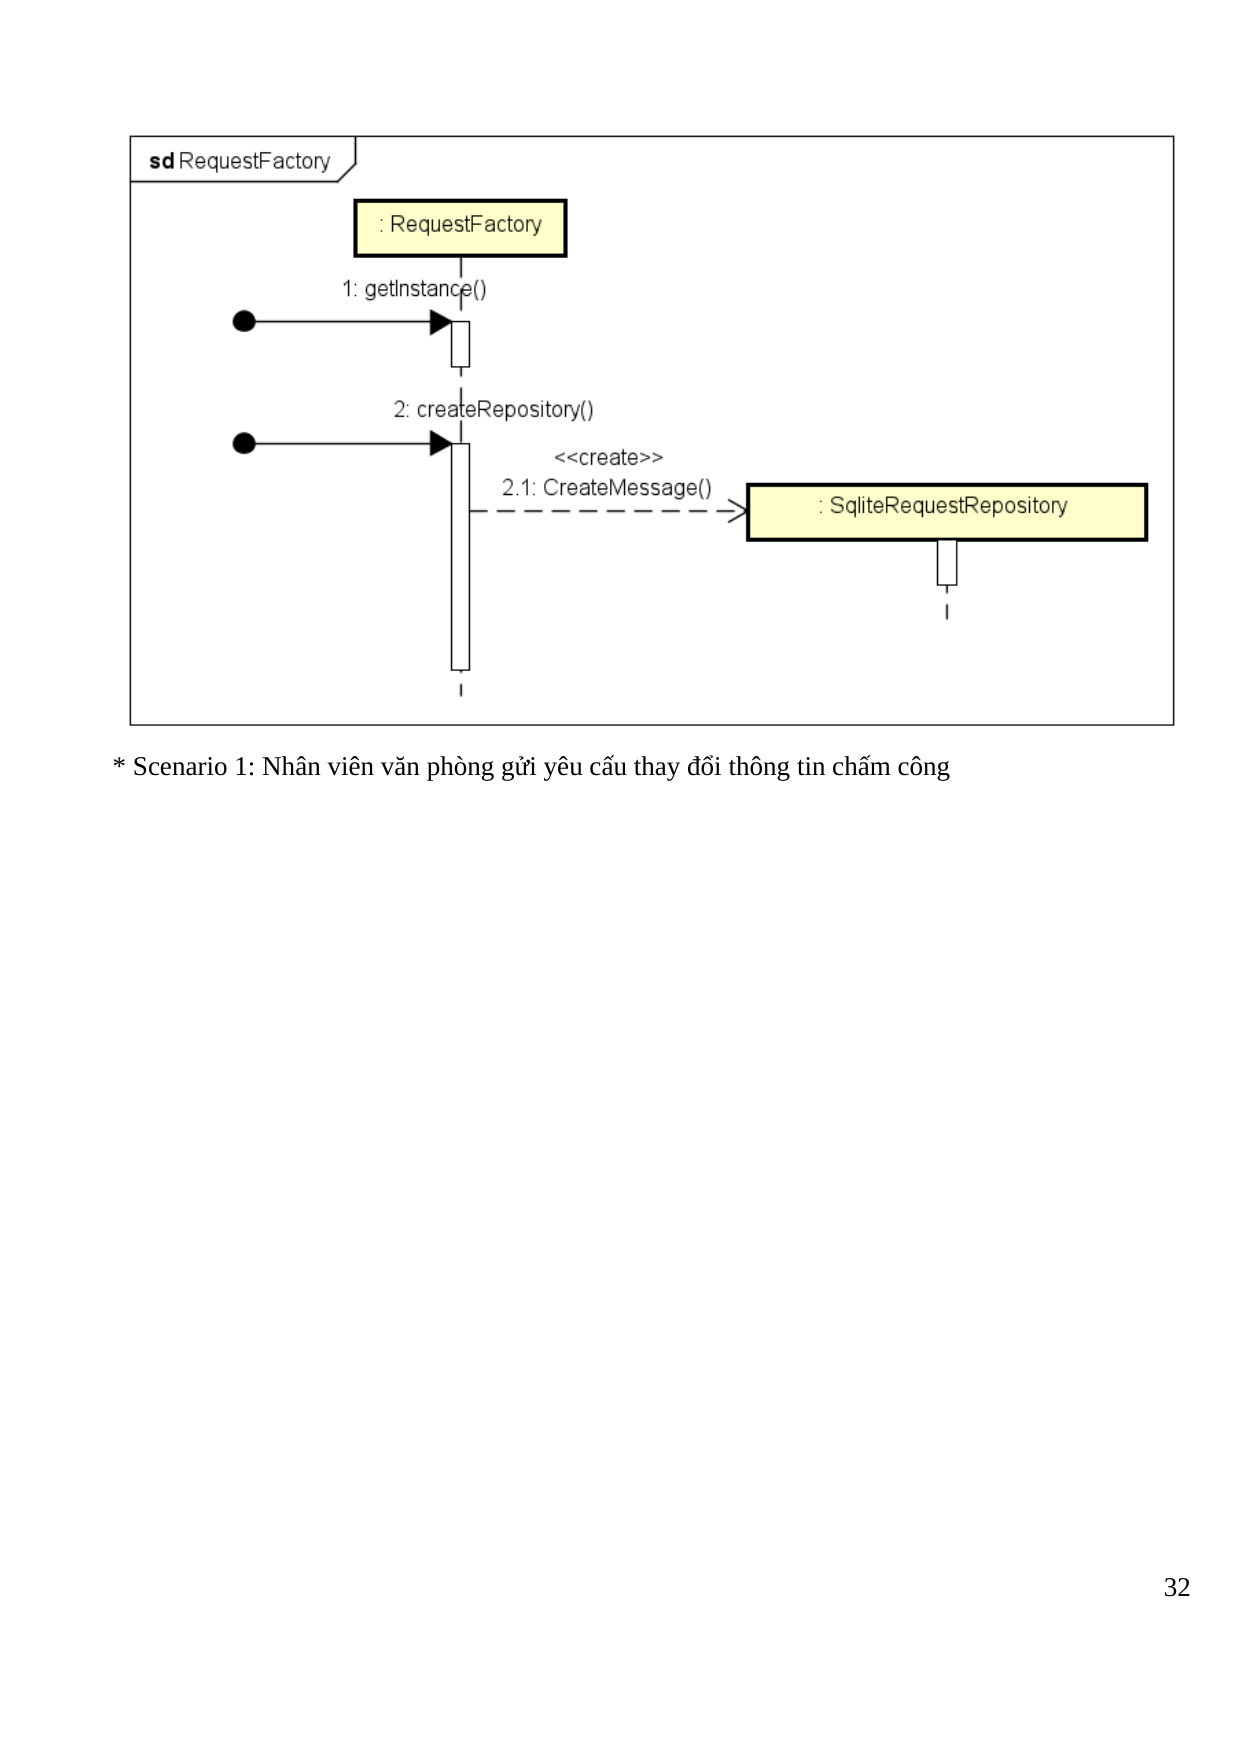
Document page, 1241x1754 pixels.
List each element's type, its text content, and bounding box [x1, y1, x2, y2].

picture [112, 118, 1191, 741]
text * Scenario 1: Nhân viên văn phòng gửi yêu cấu thay đổi thông tin chấm công [112, 750, 1191, 781]
